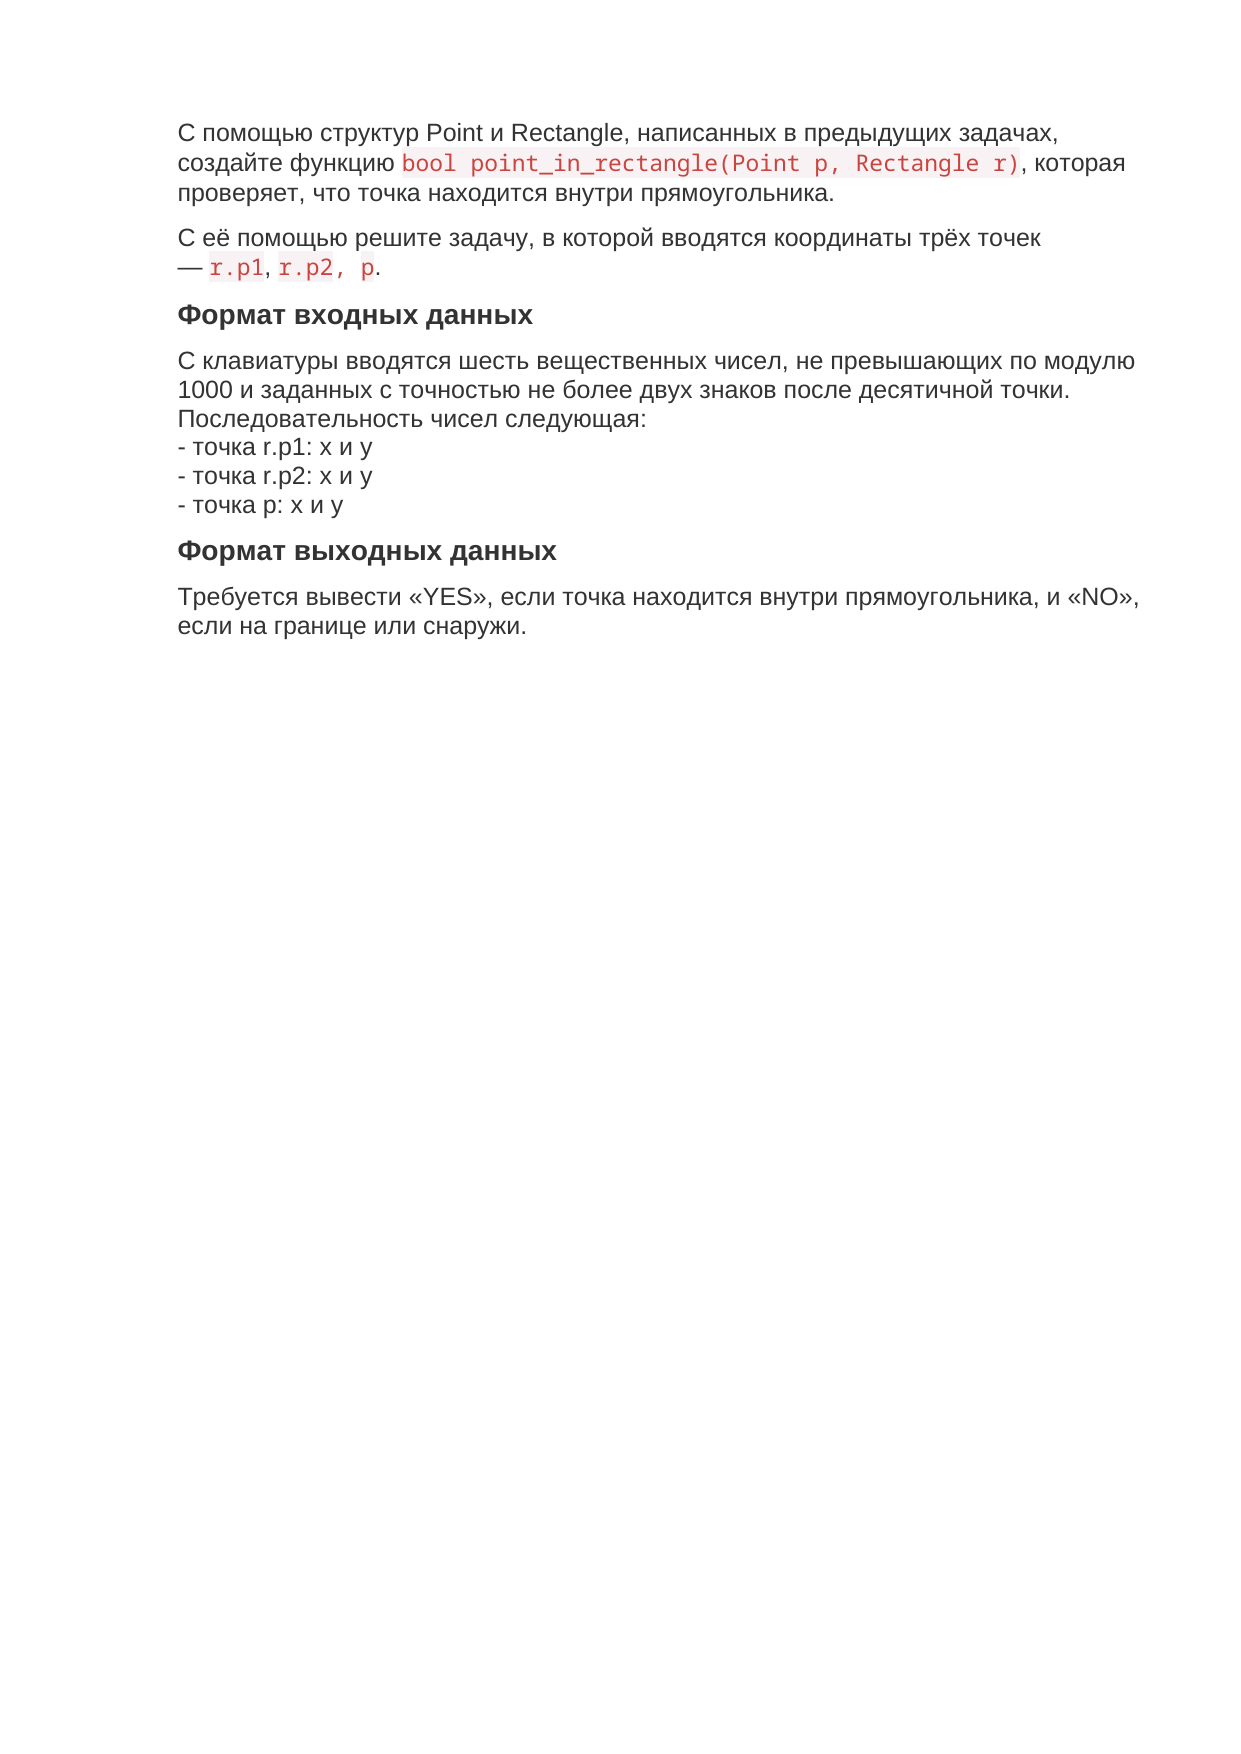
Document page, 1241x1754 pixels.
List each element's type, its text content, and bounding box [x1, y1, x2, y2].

text C её помощью решите задачу, в которой вводятся координаты трёх точек — r.p1, r.p2, p. [177, 222, 1152, 282]
text Требуется вывести «YES», если точка находится внутри прямоугольника, и «NO», если на границе или снаружи. [177, 582, 1152, 640]
text Формат выходных данных [177, 534, 1152, 567]
text Формат входных данных [177, 298, 1152, 331]
text С клавиатуры вводятся шесть вещественных чисел, не превышающих по модулю 1000 и заданных с точностью не более двух знаков после десятичной точки. Последовательность чисел следующая: - точка r.p1: x и y - точка r.p2: x и y - точка p: x и y [177, 346, 1152, 519]
text С помощью структур Point и Rectangle, написанных в предыдущих задачах, создайте функцию bool point_in_rectangle(Point p, Rectangle r), которая проверяет, что точка находится внутри прямоугольника. [177, 118, 1152, 207]
